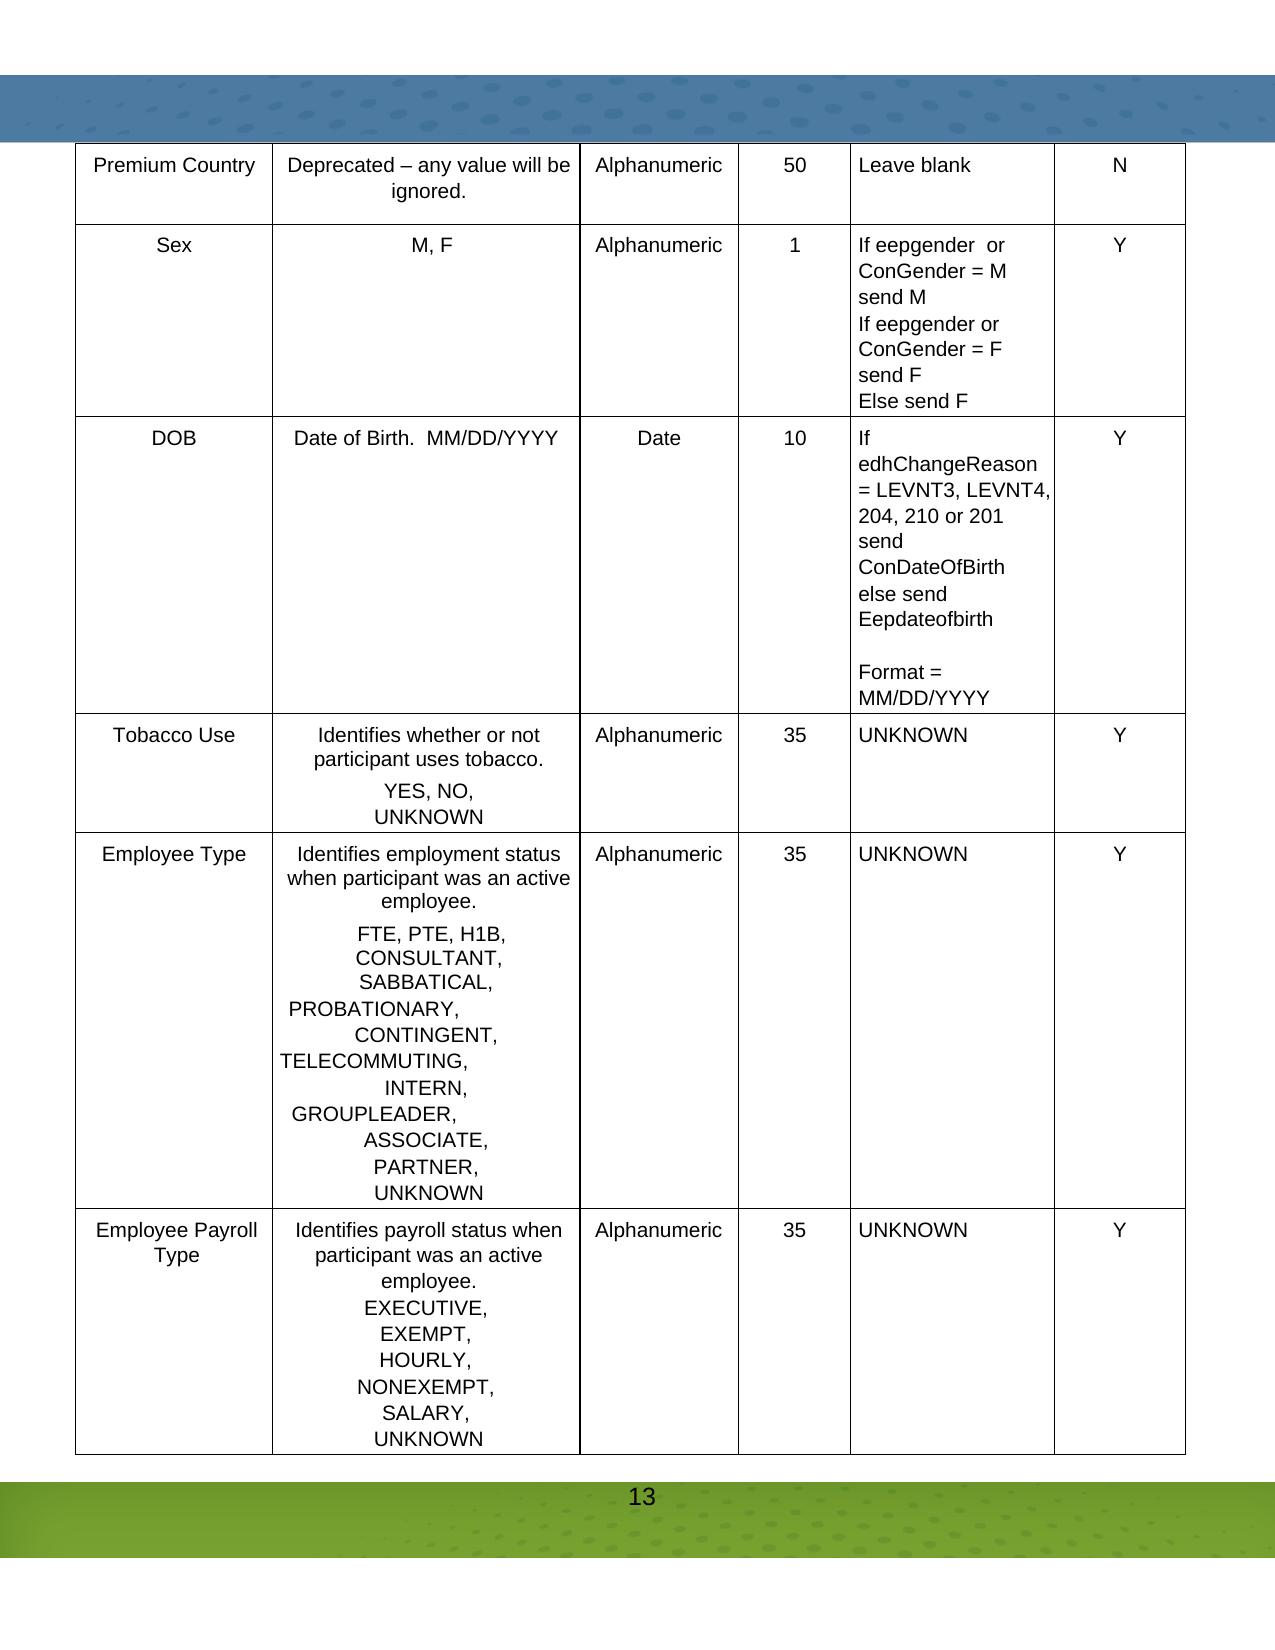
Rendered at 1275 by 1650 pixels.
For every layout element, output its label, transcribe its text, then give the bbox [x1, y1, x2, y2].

table_cell Alphanumeric [581, 225, 738, 416]
table_cell Alphanumeric [581, 144, 738, 223]
picture [0, 1481, 1275, 1558]
table_cell Employee Payroll Type [76, 1209, 272, 1454]
table_cell 1 [739, 225, 850, 416]
table_cell Sex [76, 225, 272, 416]
table_cell Tobacco Use [76, 714, 272, 832]
table_cell 10 [739, 417, 850, 713]
table_cell Employee Type [76, 833, 272, 1208]
table_cell UNKNOWN [851, 833, 1054, 1208]
table_cell Leave blank [851, 144, 1054, 223]
table_cell Alphanumeric [581, 1209, 738, 1454]
table_cell Alphanumeric [581, 714, 738, 832]
table_cell 50 [739, 144, 850, 223]
table_cell Y [1055, 833, 1185, 1208]
table_cell Y [1055, 225, 1185, 416]
table_cell Identifies whether or not participant uses tobacco. YES, NO, UNKNOWN [273, 714, 579, 832]
table_cell 35 [739, 833, 850, 1208]
table_cell If eepgender or ConGender = M send M If eepgender or ConGender = F send F Else send F [851, 225, 1054, 416]
table_cell UNKNOWN [851, 714, 1054, 832]
table_cell Y [1055, 1209, 1185, 1454]
table_cell Y [1055, 417, 1185, 713]
table_cell DOB [76, 417, 272, 713]
table_cell 35 [739, 1209, 850, 1454]
table_cell Y [1055, 714, 1185, 832]
table_cell N [1055, 144, 1185, 223]
table_cell Date [581, 417, 738, 713]
table_cell Identifies payroll status when participant was an active employee. EXECUTIVE, EXEMPT, HOURLY, NONEXEMPT, SALARY, UNKNOWN [273, 1209, 579, 1454]
table_cell UNKNOWN [851, 1209, 1054, 1454]
table_cell Date of Birth. MM/DD/YYYY [273, 417, 579, 713]
table_cell Alphanumeric [581, 833, 738, 1208]
picture [0, 75, 1275, 143]
table_cell If edhChangeReason = LEVNT3, LEVNT4, 204, 210 or 201 send ConDateOfBirth else send Eepdateofbirth Format = MM/DD/YYYY [851, 417, 1054, 713]
table_cell M, F [273, 225, 579, 416]
table_cell Premium Country [76, 144, 272, 223]
table_cell 35 [739, 714, 850, 832]
table_cell Deprecated – any value will be ignored. [273, 144, 579, 223]
table_cell Identifies employment status when participant was an active employee. FTE, PTE, H1B, CONSULTANT, SABBATICAL, PROBATIONARY, CONTINGENT, TELECOMMUTING, INTERN, GROUPLEADER, ASSOCIATE, PARTNER, UNKNOWN [273, 833, 579, 1208]
